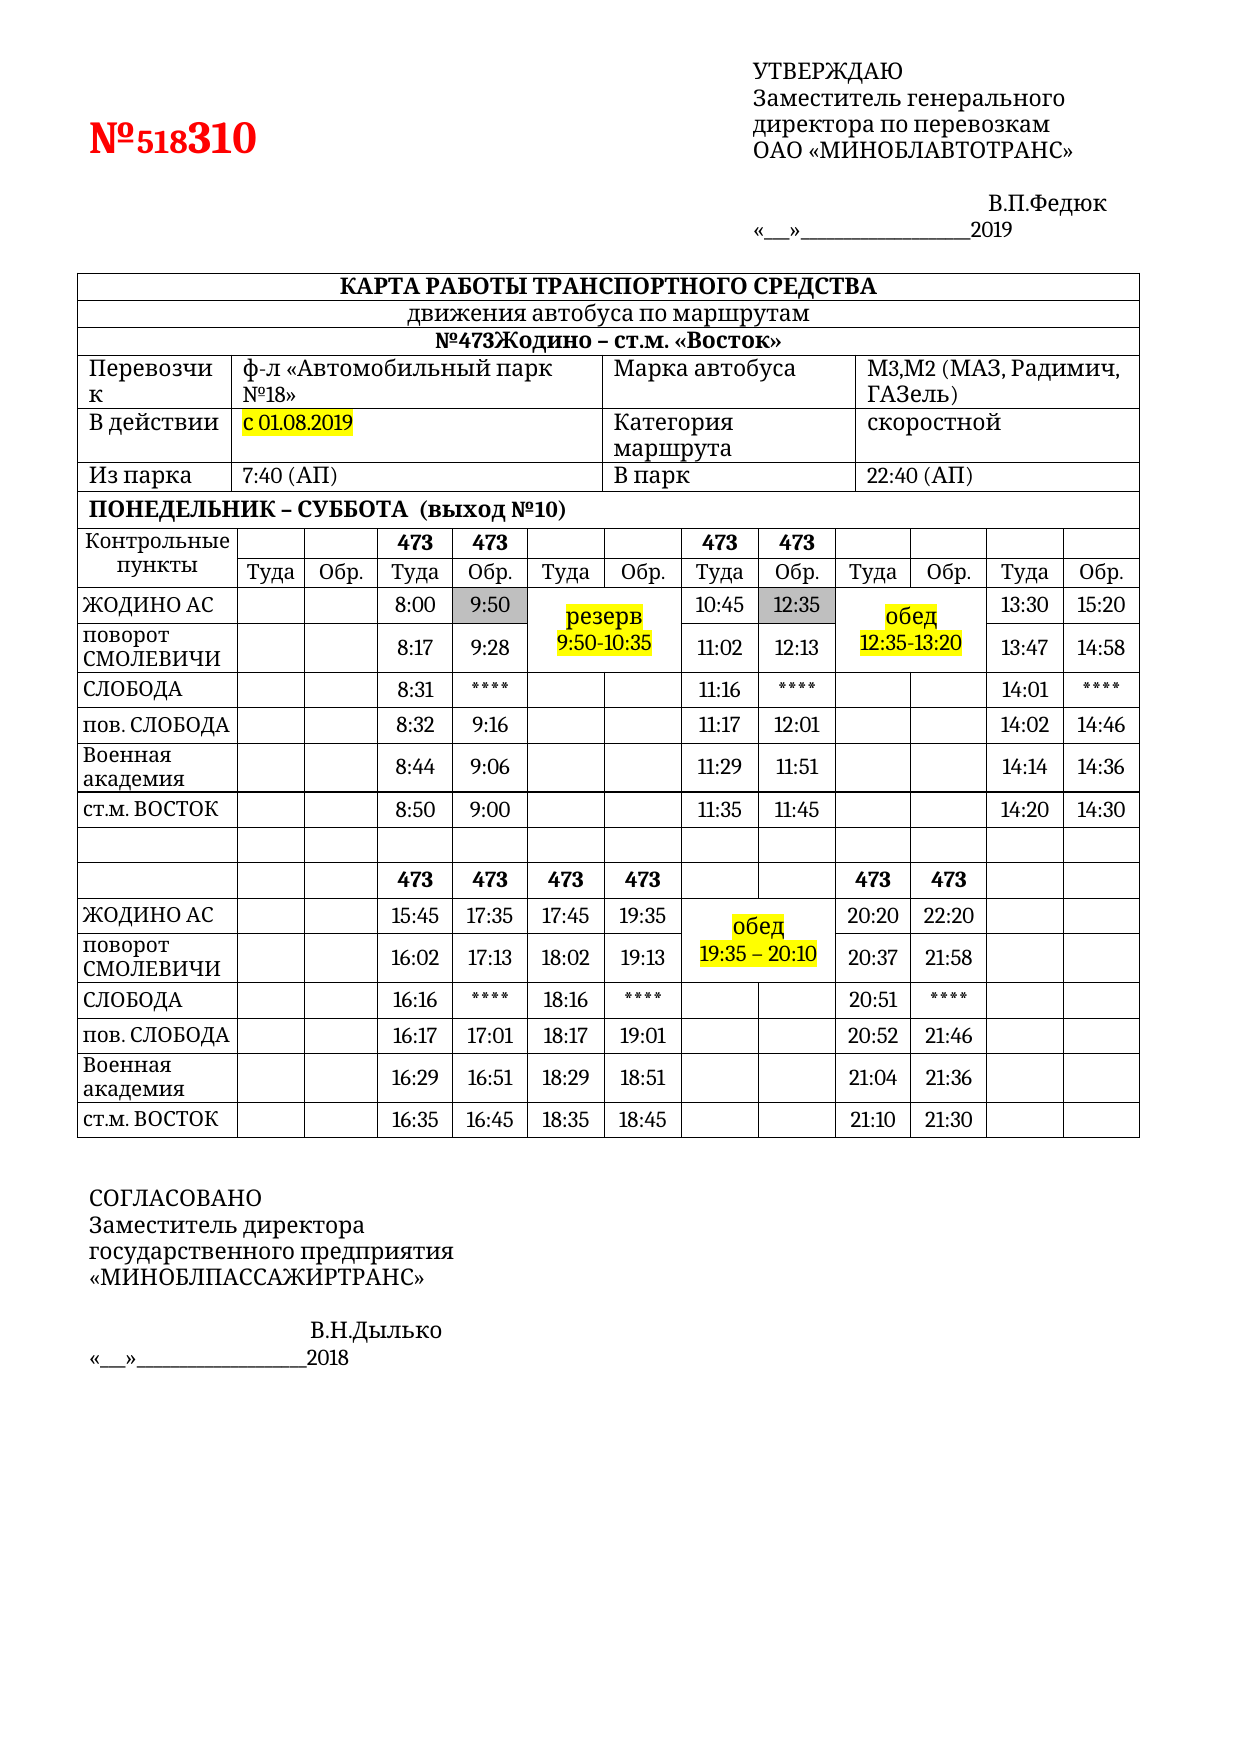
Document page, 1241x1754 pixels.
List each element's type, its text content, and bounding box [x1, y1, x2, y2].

table_cell 19:13 [605, 934, 681, 982]
table_cell [453, 828, 527, 862]
table_cell Обр. [305, 559, 377, 587]
table_cell [1064, 934, 1139, 982]
table_cell [238, 828, 304, 862]
table_cell Обр. [453, 559, 527, 587]
table_cell [238, 529, 304, 558]
table_cell Обр. [1064, 559, 1139, 587]
table_cell 20:37 [836, 934, 910, 982]
table_header №518310 [78, 59, 741, 244]
table_cell [759, 863, 835, 898]
table_cell 8:31 [378, 673, 452, 707]
table_cell 18:45 [605, 1103, 681, 1137]
table_cell резерв 9:50-10:35 [528, 588, 681, 672]
table_cell 18:02 [528, 934, 604, 982]
table_cell [238, 899, 304, 933]
table_cell СЛОБОДА [78, 673, 237, 707]
table_cell [682, 863, 758, 898]
table_cell 14:58 [1064, 624, 1139, 672]
table_cell [305, 1103, 377, 1137]
table_cell 17:13 [453, 934, 527, 982]
table_cell [836, 793, 910, 827]
table_cell [836, 828, 910, 862]
table_cell 17:01 [453, 1019, 527, 1053]
table_cell [759, 1103, 835, 1137]
table_cell [378, 828, 452, 862]
table_cell [911, 708, 986, 742]
table_cell [238, 1054, 304, 1102]
table_cell [238, 744, 304, 791]
table_cell [836, 708, 910, 742]
table_cell 9:50 [453, 588, 527, 623]
table_cell [305, 529, 377, 558]
table_cell 21:58 [911, 934, 986, 982]
table_cell [987, 863, 1063, 898]
table_cell **** [605, 983, 681, 1017]
table_cell **** [1064, 673, 1139, 707]
table_cell [987, 529, 1063, 558]
table_cell [1064, 1019, 1139, 1053]
table_cell 20:51 [836, 983, 910, 1017]
table_cell [528, 744, 604, 791]
table_cell 16:17 [378, 1019, 452, 1053]
table_cell [528, 793, 604, 827]
table_cell 12:13 [759, 624, 835, 672]
table_cell 21:04 [836, 1054, 910, 1102]
table_cell [1064, 828, 1139, 862]
table_cell [1064, 529, 1139, 558]
table_cell Туда [238, 559, 304, 587]
table_cell [305, 828, 377, 862]
table_cell №473Жодино – ст.м. «Восток» [78, 328, 1139, 354]
table_cell Туда [682, 559, 758, 587]
table_cell 8:44 [378, 744, 452, 791]
table_cell Туда [987, 559, 1063, 587]
table_cell 16:02 [378, 934, 452, 982]
table_cell [759, 983, 835, 1017]
text государственного предприятия [89, 1239, 1152, 1265]
table_cell поворот СМОЛЕВИЧИ [78, 624, 237, 672]
table_cell **** [453, 983, 527, 1017]
table_cell 11:35 [682, 793, 758, 827]
table_cell 20:52 [836, 1019, 910, 1053]
text Заместитель директора [89, 1212, 1152, 1239]
table_cell [682, 1054, 758, 1102]
table_cell 8:17 [378, 624, 452, 672]
table_cell [238, 793, 304, 827]
table_cell 11:29 [682, 744, 758, 791]
table_cell [305, 1054, 377, 1102]
table_cell 16:45 [453, 1103, 527, 1137]
table_cell 11:17 [682, 708, 758, 742]
table_cell [1064, 1054, 1139, 1102]
table_cell [305, 934, 377, 982]
table_cell 21:46 [911, 1019, 986, 1053]
table_cell 9:00 [453, 793, 527, 827]
table_cell [1064, 899, 1139, 933]
text СОГЛАСОВАНО [89, 1186, 1152, 1212]
table_cell [305, 673, 377, 707]
table_cell [987, 828, 1063, 862]
table_cell пов. СЛОБОДА [78, 708, 237, 742]
table_cell ст.м. ВОСТОК [78, 1103, 237, 1137]
table_cell 14:14 [987, 744, 1063, 791]
table_cell СЛОБОДА [78, 983, 237, 1017]
table_cell скоростной [856, 409, 1139, 462]
table_cell [682, 828, 758, 862]
table_cell ст.м. ВОСТОК [78, 793, 237, 827]
table_cell [836, 673, 910, 707]
table_cell [987, 1103, 1063, 1137]
table_cell 7:40 (АП) [232, 463, 602, 491]
table_cell 18:17 [528, 1019, 604, 1053]
table_cell 473 [453, 863, 527, 898]
table_cell 473 [911, 863, 986, 898]
table_cell обед 19:35 – 20:10 [682, 899, 835, 982]
table_cell 14:02 [987, 708, 1063, 742]
table_cell [987, 934, 1063, 982]
table_cell Марка автобуса [603, 356, 855, 408]
table_cell [605, 793, 681, 827]
table_cell [1064, 863, 1139, 898]
table_cell 16:16 [378, 983, 452, 1017]
table_cell [238, 1103, 304, 1137]
text «___»____________________2018 [89, 1344, 1152, 1371]
table_cell с 01.08.2019 [232, 409, 602, 462]
table_cell [528, 708, 604, 742]
table_cell Военная академия [78, 744, 237, 791]
table_cell 21:36 [911, 1054, 986, 1102]
table_cell 473 [605, 863, 681, 898]
table_cell [759, 1054, 835, 1102]
table_cell 14:46 [1064, 708, 1139, 742]
table_cell 18:35 [528, 1103, 604, 1137]
table_cell 18:29 [528, 1054, 604, 1102]
table_cell Туда [528, 559, 604, 587]
table_cell [1064, 1103, 1139, 1137]
table_cell [911, 673, 986, 707]
table_cell [759, 828, 835, 862]
table_cell 473 [378, 529, 452, 558]
table_cell В парк [603, 463, 855, 491]
table_cell Перевозчик [78, 356, 231, 408]
table_cell 12:35 [759, 588, 835, 623]
table_cell 13:47 [987, 624, 1063, 672]
table_cell [605, 529, 681, 558]
table_cell пов. СЛОБОДА [78, 1019, 237, 1053]
table_cell 14:01 [987, 673, 1063, 707]
table_cell ЖОДИНО АС [78, 899, 237, 933]
table_cell [987, 1019, 1063, 1053]
table_cell [238, 1019, 304, 1053]
table_cell Обр. [911, 559, 986, 587]
table_cell 8:00 [378, 588, 452, 623]
table_cell 9:16 [453, 708, 527, 742]
table_cell 14:36 [1064, 744, 1139, 791]
table_cell [682, 1103, 758, 1137]
table_cell [605, 744, 681, 791]
table_cell [305, 708, 377, 742]
table_cell [238, 588, 304, 623]
table_cell **** [453, 673, 527, 707]
table_cell [836, 744, 910, 791]
table_cell 16:51 [453, 1054, 527, 1102]
table_cell [305, 863, 377, 898]
table_cell 473 [378, 863, 452, 898]
table_header УТВЕРЖДАЮ Заместитель генерального директора по перевозкам ОАО «МИНОБЛАВТОТРАНС» В.П.Федюк «___»____________________2019 [741, 59, 1139, 244]
table_header КАРТА РАБОТЫ ТРАНСПОРТНОГО СРЕДСТВА [78, 274, 1139, 300]
table_cell 14:20 [987, 793, 1063, 827]
table_cell [305, 744, 377, 791]
table_cell В действии [78, 409, 231, 462]
table_cell 21:30 [911, 1103, 986, 1137]
table_cell М3,М2 (МАЗ, Радимич, ГАЗель) [856, 356, 1139, 408]
table_cell 473 [528, 863, 604, 898]
table_cell [528, 828, 604, 862]
table_cell [238, 934, 304, 982]
table_cell [528, 673, 604, 707]
table_cell 8:50 [378, 793, 452, 827]
table_cell 14:30 [1064, 793, 1139, 827]
table_cell [238, 673, 304, 707]
table_cell 18:51 [605, 1054, 681, 1102]
table_cell [305, 793, 377, 827]
table_cell 10:45 [682, 588, 758, 623]
table_cell [911, 828, 986, 862]
table_cell 473 [759, 529, 835, 558]
table_cell 11:45 [759, 793, 835, 827]
table_cell 473 [682, 529, 758, 558]
table_cell [682, 1019, 758, 1053]
table_cell 16:35 [378, 1103, 452, 1137]
table_cell [305, 899, 377, 933]
table_cell [238, 983, 304, 1017]
table_cell поворот СМОЛЕВИЧИ [78, 934, 237, 982]
text «МИНОБЛПАССАЖИРТРАНС» [89, 1265, 1152, 1292]
table_cell 15:45 [378, 899, 452, 933]
table_cell [987, 983, 1063, 1017]
table_cell Из парка [78, 463, 231, 491]
table_cell **** [759, 673, 835, 707]
table_cell ЖОДИНО АС [78, 588, 237, 623]
table_cell Контрольные пункты [78, 529, 237, 587]
table_cell [682, 983, 758, 1017]
table_cell 15:20 [1064, 588, 1139, 623]
table_cell 22:40 (АП) [856, 463, 1139, 491]
table_cell 11:16 [682, 673, 758, 707]
table_cell [1064, 983, 1139, 1017]
table_cell [238, 863, 304, 898]
table_cell [605, 708, 681, 742]
table_cell 11:02 [682, 624, 758, 672]
table_cell 473 [453, 529, 527, 558]
table_cell [605, 673, 681, 707]
table_cell обед 12:35-13:20 [836, 588, 986, 672]
table_cell [528, 529, 604, 558]
table_cell [305, 588, 377, 623]
table_cell 8:32 [378, 708, 452, 742]
table_cell Обр. [759, 559, 835, 587]
table_cell [305, 983, 377, 1017]
table_cell [836, 529, 910, 558]
text В.Н.Дылько [236, 1318, 1152, 1344]
table_cell 12:01 [759, 708, 835, 742]
table_cell [759, 1019, 835, 1053]
table_cell 11:51 [759, 744, 835, 791]
table_cell 18:16 [528, 983, 604, 1017]
table_cell Категория маршрута [603, 409, 855, 462]
table_cell [305, 1019, 377, 1053]
table_cell **** [911, 983, 986, 1017]
table_cell 20:20 [836, 899, 910, 933]
table_cell [911, 744, 986, 791]
table_cell [987, 899, 1063, 933]
table_cell Туда [836, 559, 910, 587]
table_cell [238, 708, 304, 742]
table_cell 9:06 [453, 744, 527, 791]
table_cell 22:20 [911, 899, 986, 933]
table_cell [605, 828, 681, 862]
table_cell 16:29 [378, 1054, 452, 1102]
table_cell 17:35 [453, 899, 527, 933]
table_cell [987, 1054, 1063, 1102]
table_cell 13:30 [987, 588, 1063, 623]
table_cell Туда [378, 559, 452, 587]
table_cell [911, 529, 986, 558]
table_cell [78, 863, 237, 898]
table_cell 21:10 [836, 1103, 910, 1137]
table_cell ф-л «Автомобильный парк №18» [232, 356, 602, 408]
table_cell [911, 793, 986, 827]
table_cell ПОНЕДЕЛЬНИК – СУББОТА (выход №10) [78, 492, 1139, 528]
table_cell Военная академия [78, 1054, 237, 1102]
table_cell 473 [836, 863, 910, 898]
table_cell [305, 624, 377, 672]
table_cell [238, 624, 304, 672]
table_cell 17:45 [528, 899, 604, 933]
table_cell Обр. [605, 559, 681, 587]
table_cell 9:28 [453, 624, 527, 672]
table_cell 19:35 [605, 899, 681, 933]
table_cell 19:01 [605, 1019, 681, 1053]
table_cell [78, 828, 237, 862]
table_cell движения автобуса по маршрутам [78, 301, 1139, 327]
